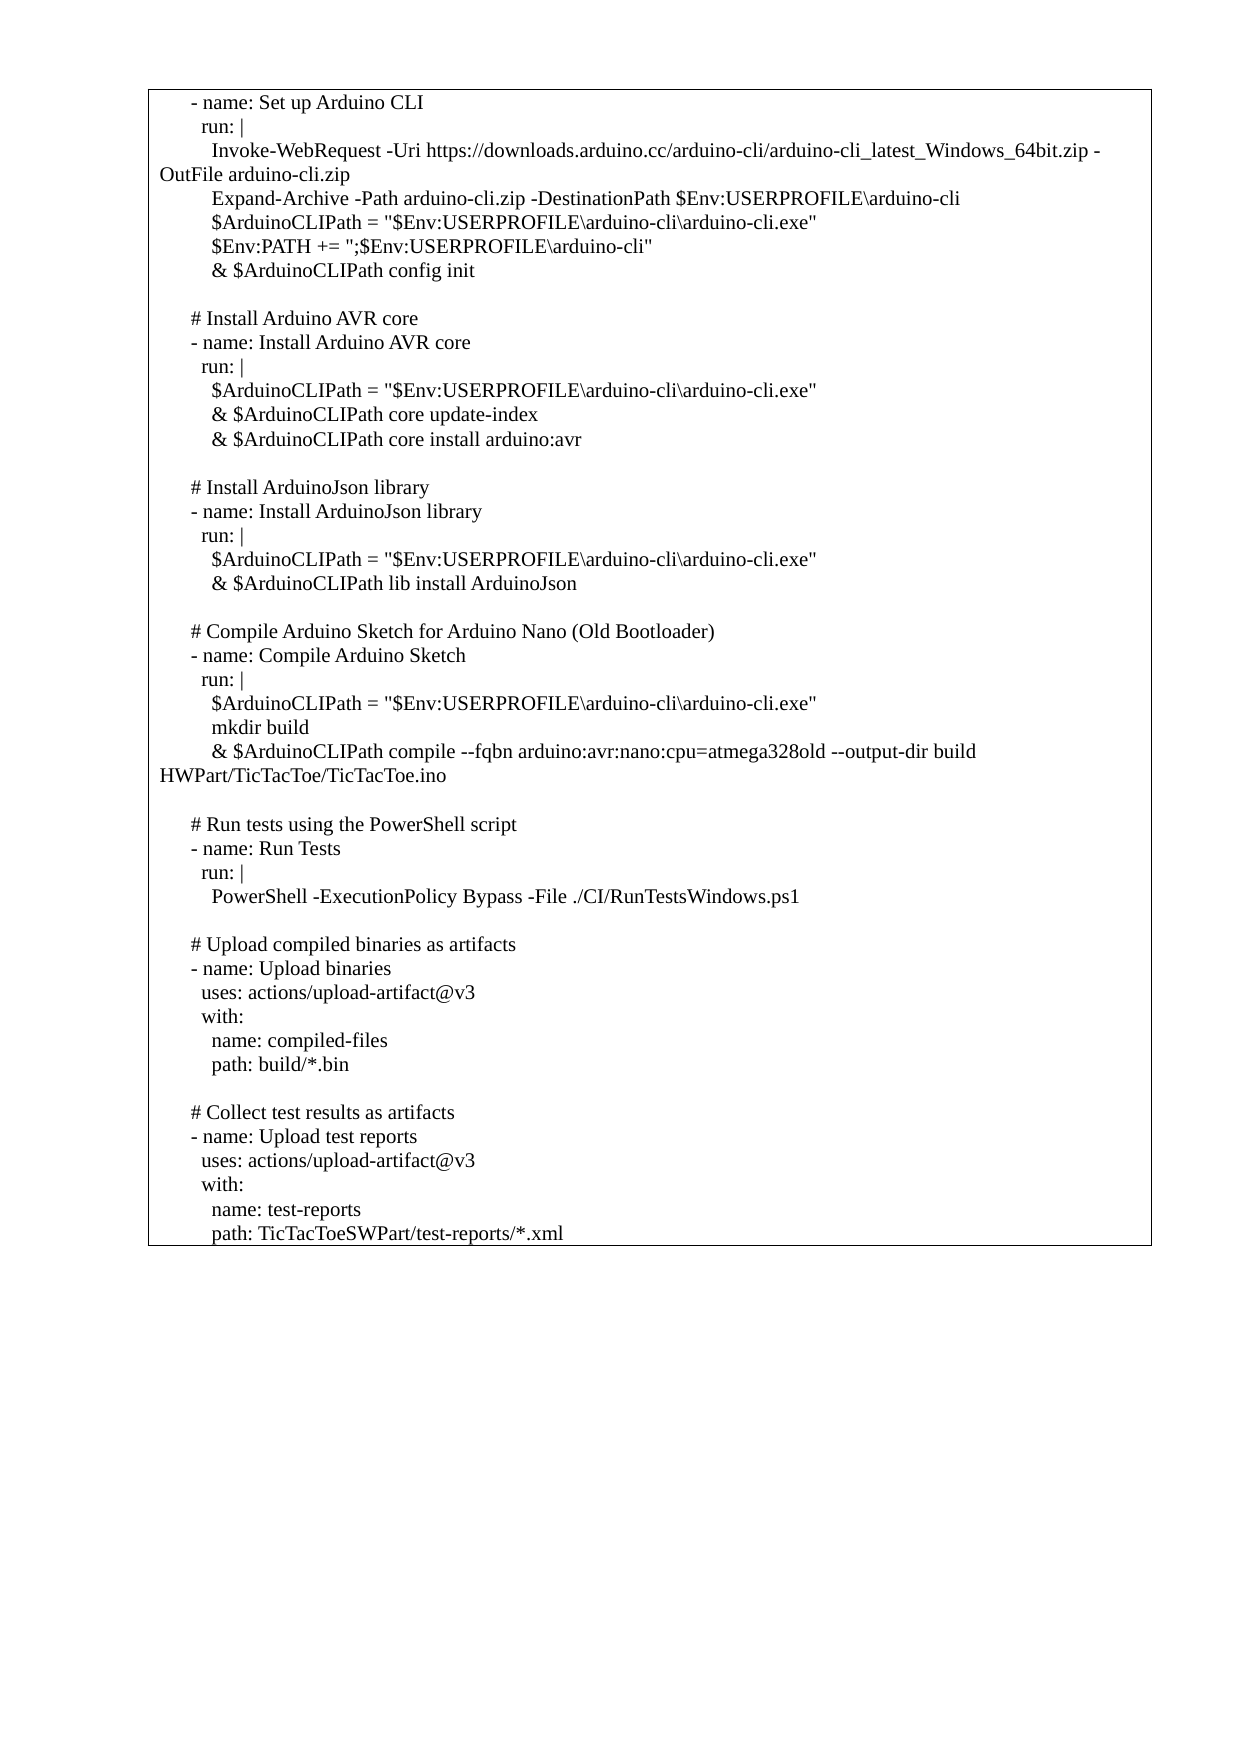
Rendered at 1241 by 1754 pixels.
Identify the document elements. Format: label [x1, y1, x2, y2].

table_header [149, 90, 1151, 1244]
